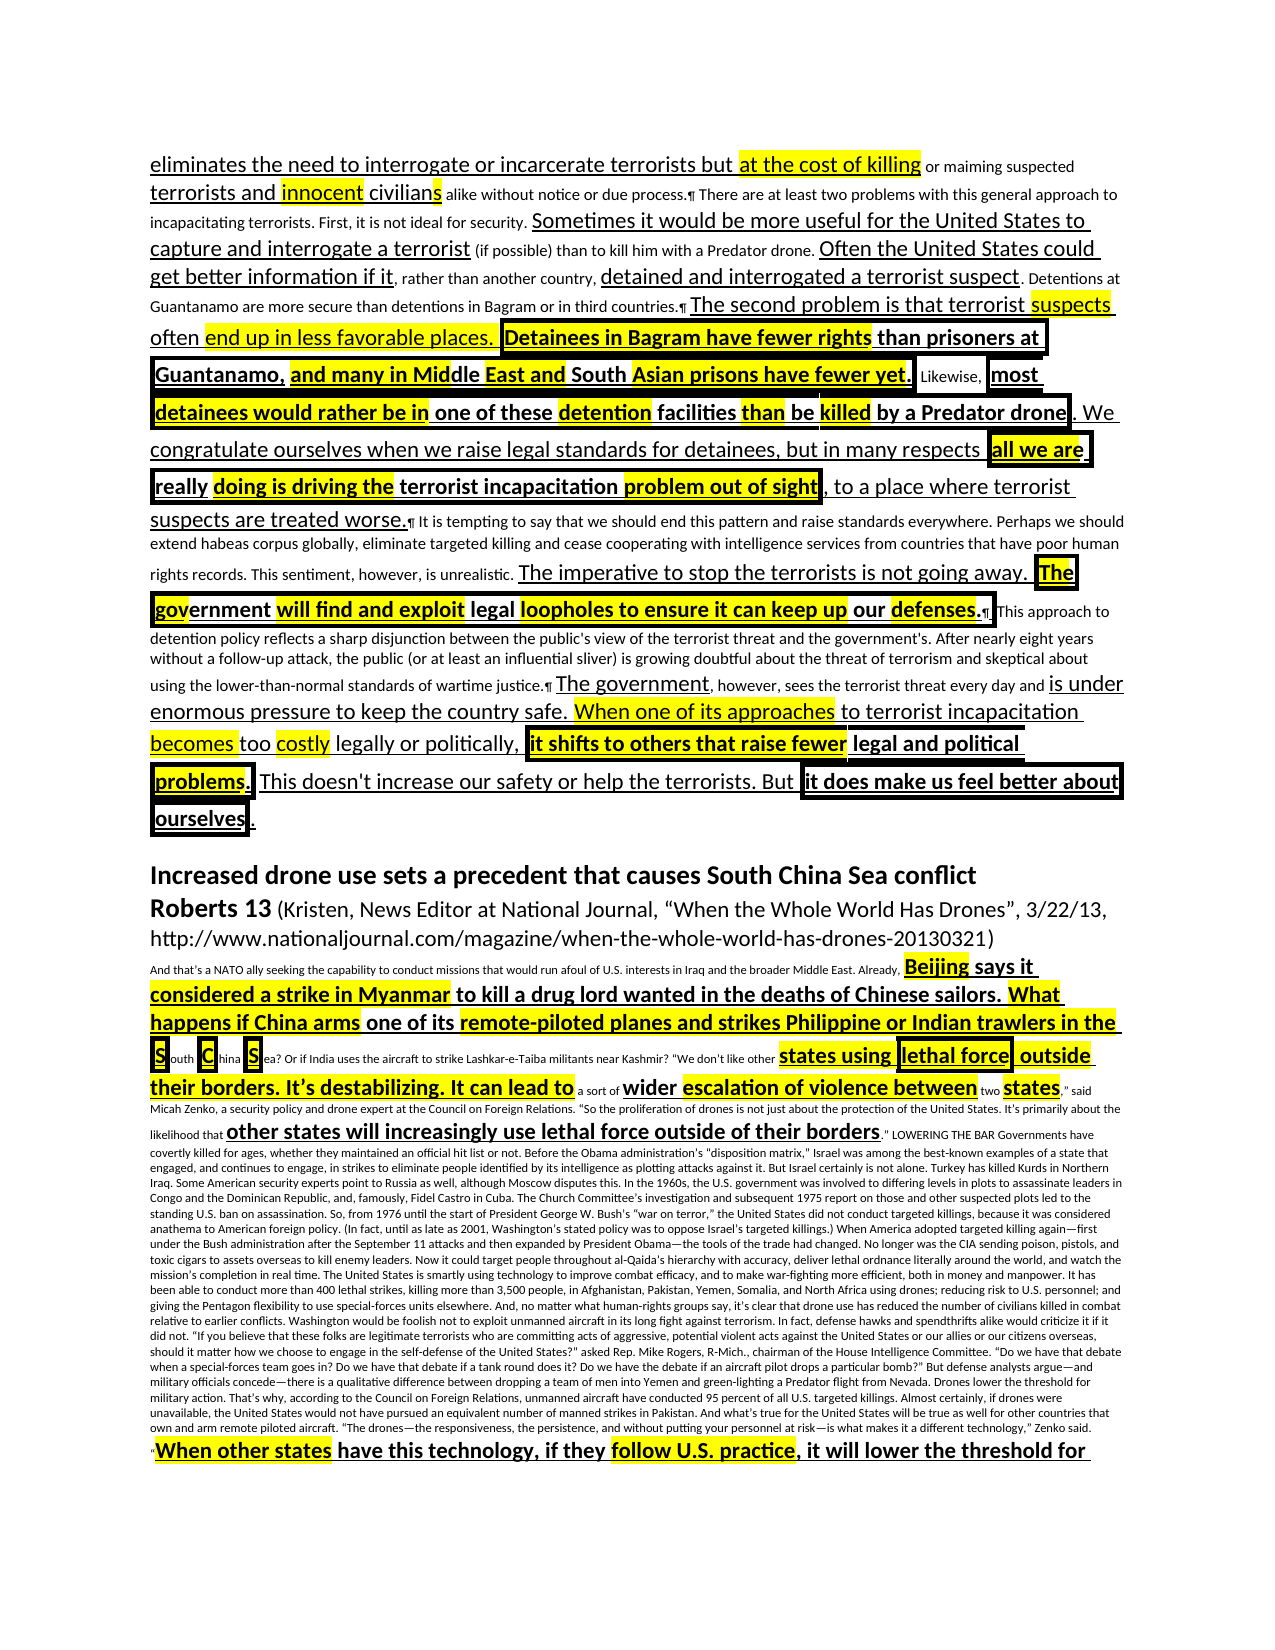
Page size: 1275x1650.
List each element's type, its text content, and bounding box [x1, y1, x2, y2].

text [150, 952, 1125, 1464]
subtitle Increased drone use sets a precedent that causes South China Sea conflict [150, 858, 1125, 891]
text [150, 150, 1125, 837]
text Roberts 13 (Kristen, News Editor at National Journal, “When the Whole World Has Drones”, 3/22/13, http://www.nationaljournal.com/magazine/when-the-whole-world-has-drones-20130321) [150, 891, 1125, 952]
